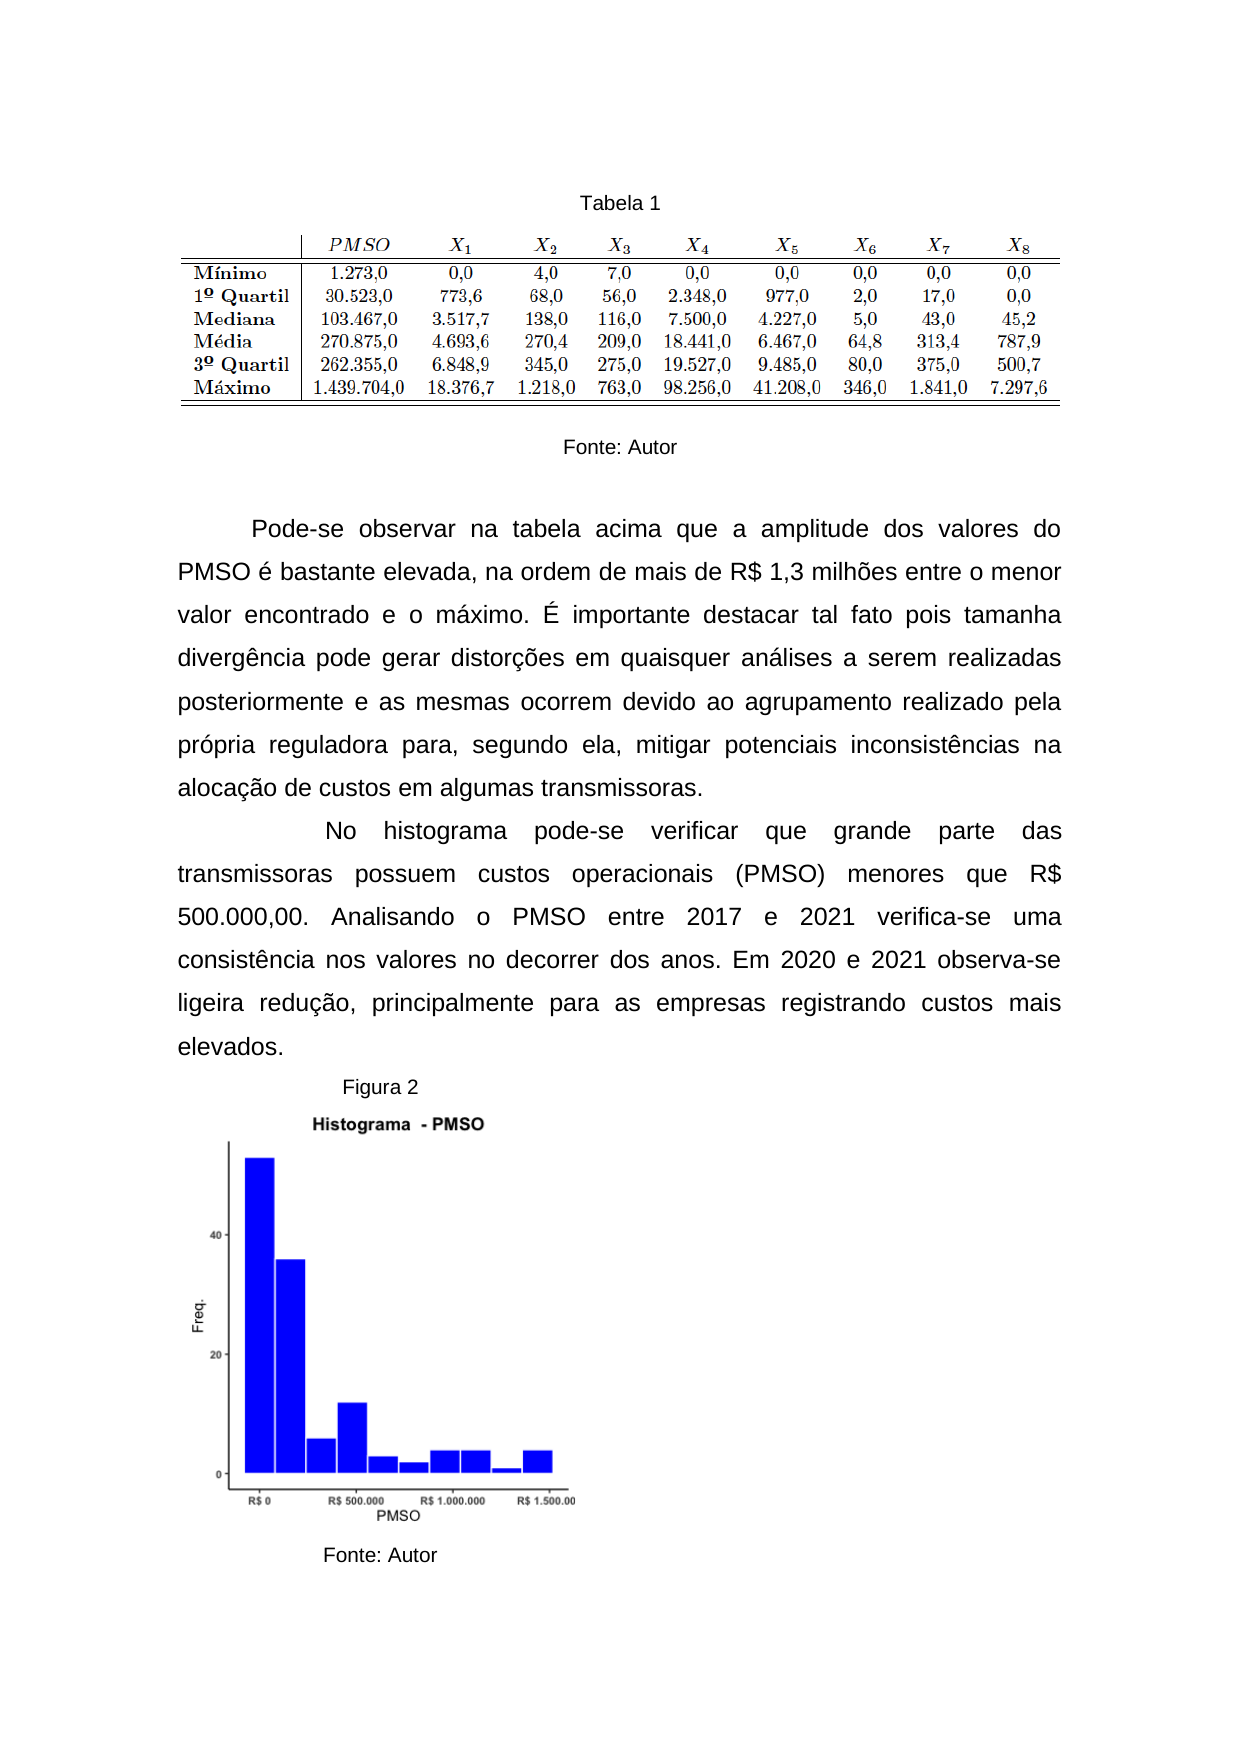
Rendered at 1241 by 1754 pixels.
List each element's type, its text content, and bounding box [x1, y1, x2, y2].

text Figura 2 [177, 1075, 583, 1099]
picture [177, 226, 1063, 420]
text Tabela 1 [177, 191, 1063, 215]
text No histograma pode-se verificar que grande parte das transmissoras possuem custos operacionais (PMSO) menores que R$ 500.000,00. Analisando o PMSO entre 2017 e 2021 verifica-se uma consistência nos valores no decorrer dos anos. Em 2020 e 2021 observa-se ligeira redução, principalmente para as empresas registrando custos mais elevados. [177, 816, 1063, 1060]
text Pode-se observar na tabela acima que a amplitude dos valores do PMSO é bastante elevada, na ordem de mais de R$ 1,3 milhões entre o menor valor encontrado e o máximo. É importante destacar tal fato pois tamanha divergência pode gerar distorções em quaisquer análises a serem realizadas posteriormente e as mesmas ocorrem devido ao agrupamento realizado pela própria reguladora para, segundo ela, mitigar potenciais inconsistências na alocação de custos em algumas transmissoras. [177, 514, 1063, 802]
picture [185, 1110, 575, 1531]
text Fonte: Autor [177, 435, 1063, 459]
